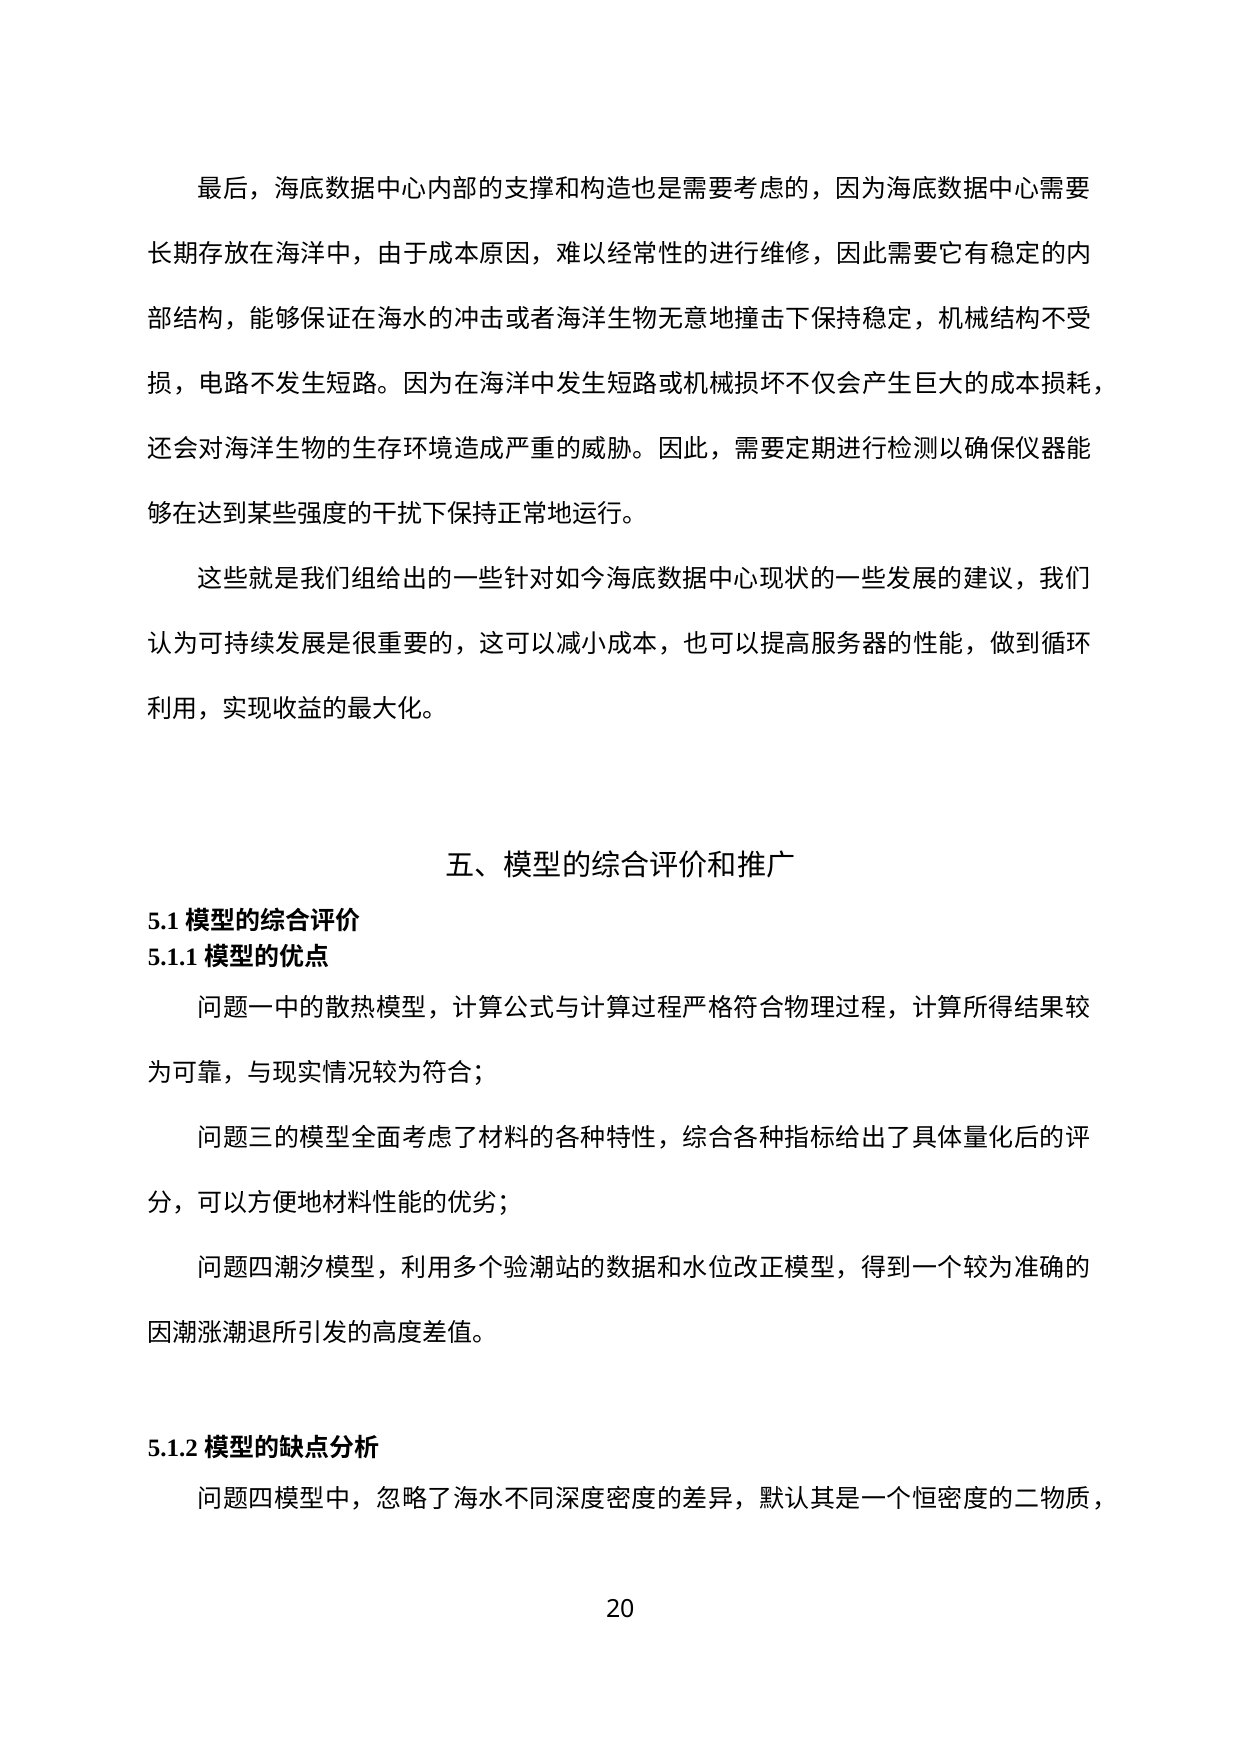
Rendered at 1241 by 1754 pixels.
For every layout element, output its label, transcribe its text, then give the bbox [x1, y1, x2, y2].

text 5.1 模型的综合评价 [148, 900, 1092, 937]
text 问题四潮汐模型，利用多个验潮站的数据和水位改正模型，得到一个较为准确的因潮涨潮退所引发的高度差值。 [148, 1233, 1092, 1363]
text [148, 1464, 1092, 1529]
text 五、模型的综合评价和推广 [148, 842, 1092, 884]
text 问题一中的散热模型，计算公式与计算过程严格符合物理过程，计算所得结果较为可靠，与现实情况较为符合； [148, 973, 1092, 1103]
text 最后，海底数据中心内部的支撑和构造也是需要考虑的，因为海底数据中心需要长期存放在海洋中，由于成本原因，难以经常性的进行维修，因此需要它有稳定的内部结构，能够保证在海水的冲击或者海洋生物无意地撞击下保持稳定，机械结构不受损，电路不发生短路。因为在海洋中发生短路或机械损坏不仅会产生巨大的成本损耗，还会对海洋生物的生存环境造成严重的威胁。因此，需要定期进行检测以确保仪器能够在达到某些强度的干扰下保持正常地运行。 [148, 154, 1092, 544]
text 5.1.2 模型的缺点分析 [148, 1428, 1092, 1464]
text 5.1.1 模型的优点 [148, 937, 1092, 973]
text 问题三的模型全面考虑了材料的各种特性，综合各种指标给出了具体量化后的评分，可以方便地材料性能的优劣； [148, 1103, 1092, 1233]
text 这些就是我们组给出的一些针对如今海底数据中心现状的一些发展的建议，我们认为可持续发展是很重要的，这可以减小成本，也可以提高服务器的性能，做到循环利用，实现收益的最大化。 [148, 544, 1092, 739]
